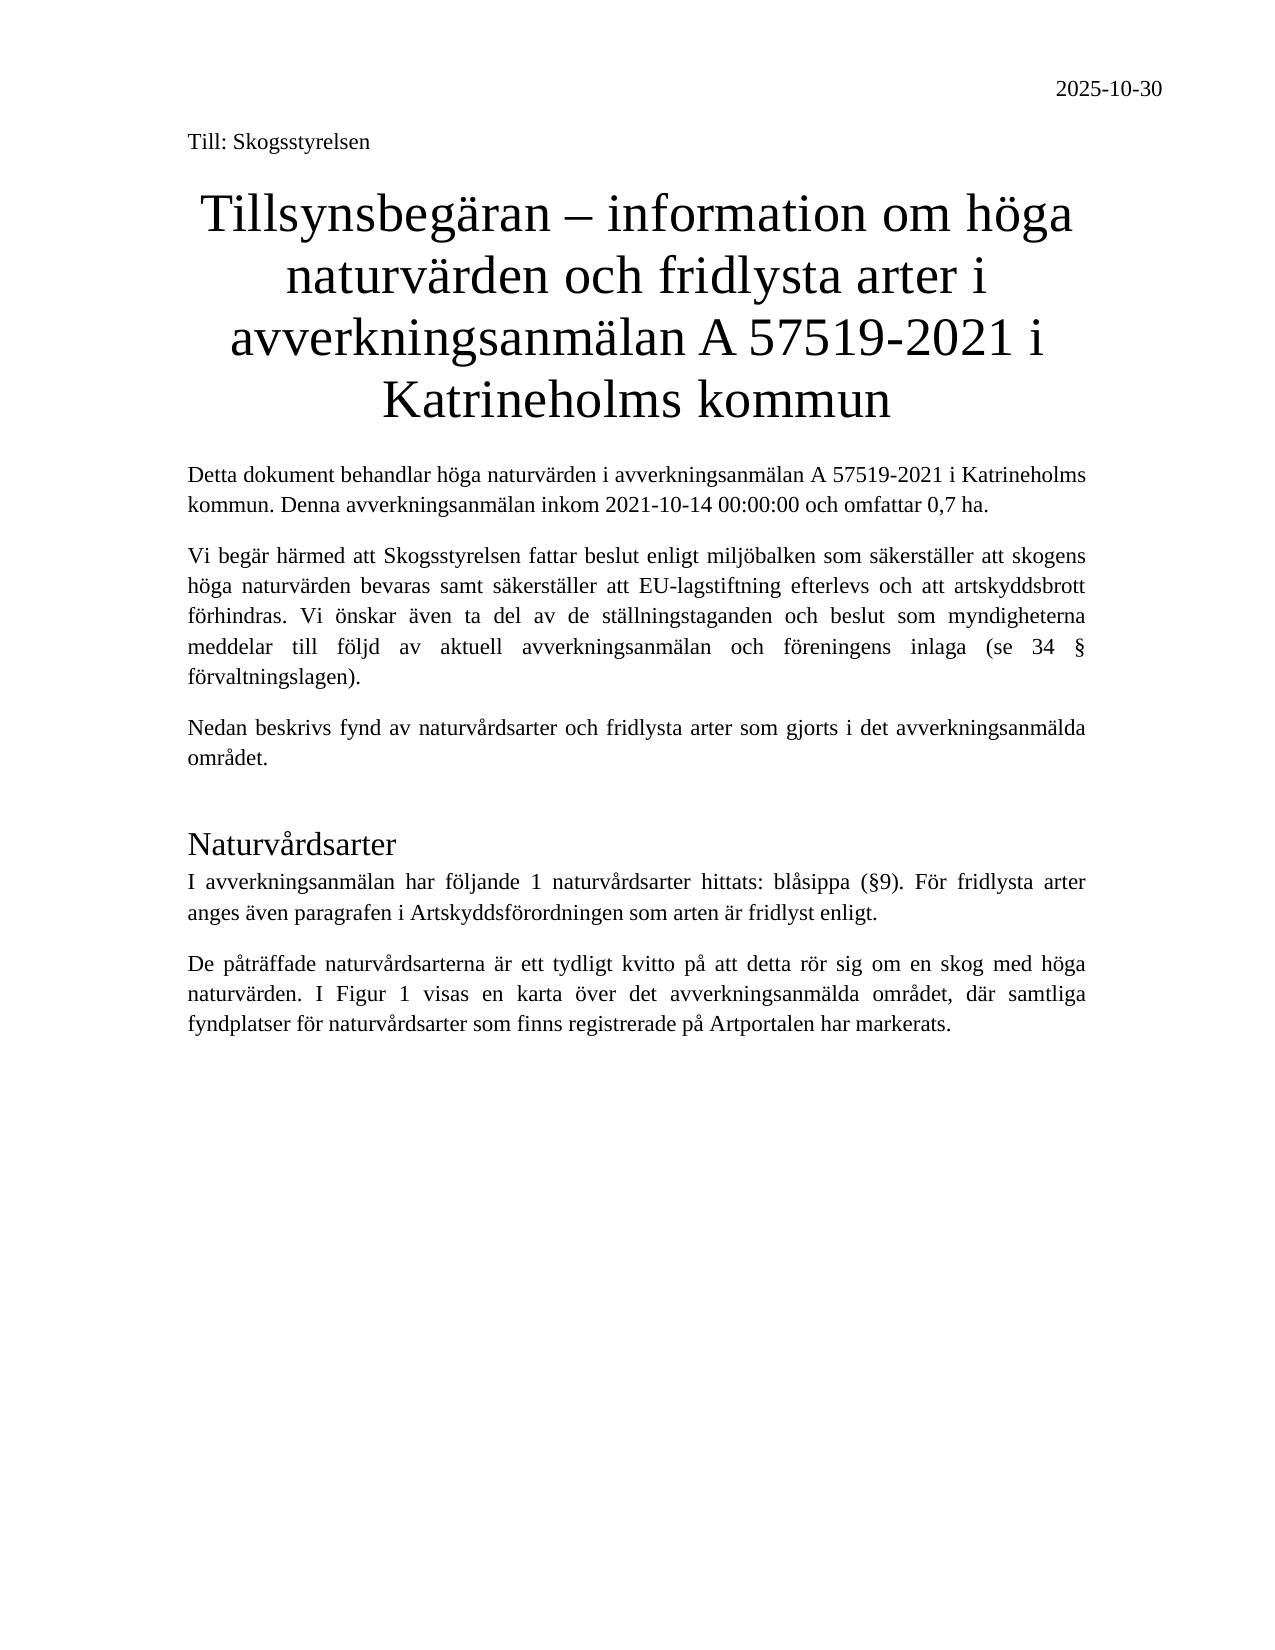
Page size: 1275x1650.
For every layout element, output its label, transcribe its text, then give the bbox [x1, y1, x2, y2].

text Nedan beskrivs fynd av naturvårdsarter och fridlysta arter som gjorts i det avverkningsanmälda området. [187, 714, 1087, 771]
subtitle Naturvårdsarter [187, 824, 1087, 863]
text Detta dokument behandlar höga naturvärden i avverkningsanmälan A 57519-2021 i Katrineholms kommun. Denna avverkningsanmälan inkom 2021-10-14 00:00:00 och omfattar 0,7 ha. [187, 461, 1087, 517]
text Vi begär härmed att Skogsstyrelsen fattar beslut enligt miljöbalken som säkerställer att skogens höga naturvärden bevaras samt säkerställer att EU-lagstiftning efterlevs och att artskyddsbrott förhindras. Vi önskar även ta del av de ställningstaganden och beslut som myndigheterna meddelar till följd av aktuell avverkningsanmälan och föreningens inlaga (se 34 § förvaltningslagen). [187, 542, 1087, 689]
title Tillsynsbegäran – information om höga naturvärden och fridlysta arter i avverkningsanmälan A 57519-2021 i Katrineholms kommun [187, 180, 1087, 429]
text De påträffade naturvårdsarterna är ett tydligt kvitto på att detta rör sig om en skog med höga naturvärden. I Figur 1 visas en karta över det avverkningsanmälda området, där samtliga fyndplatser för naturvårdsarter som finns registrerade på Artportalen har markerats. [187, 950, 1087, 1036]
text I avverkningsanmälan har följande 1 naturvårdsarter hittats: blåsippa (§9). För fridlysta arter anges även paragrafen i Artskyddsförordningen som arten är fridlyst enligt. [187, 868, 1087, 925]
